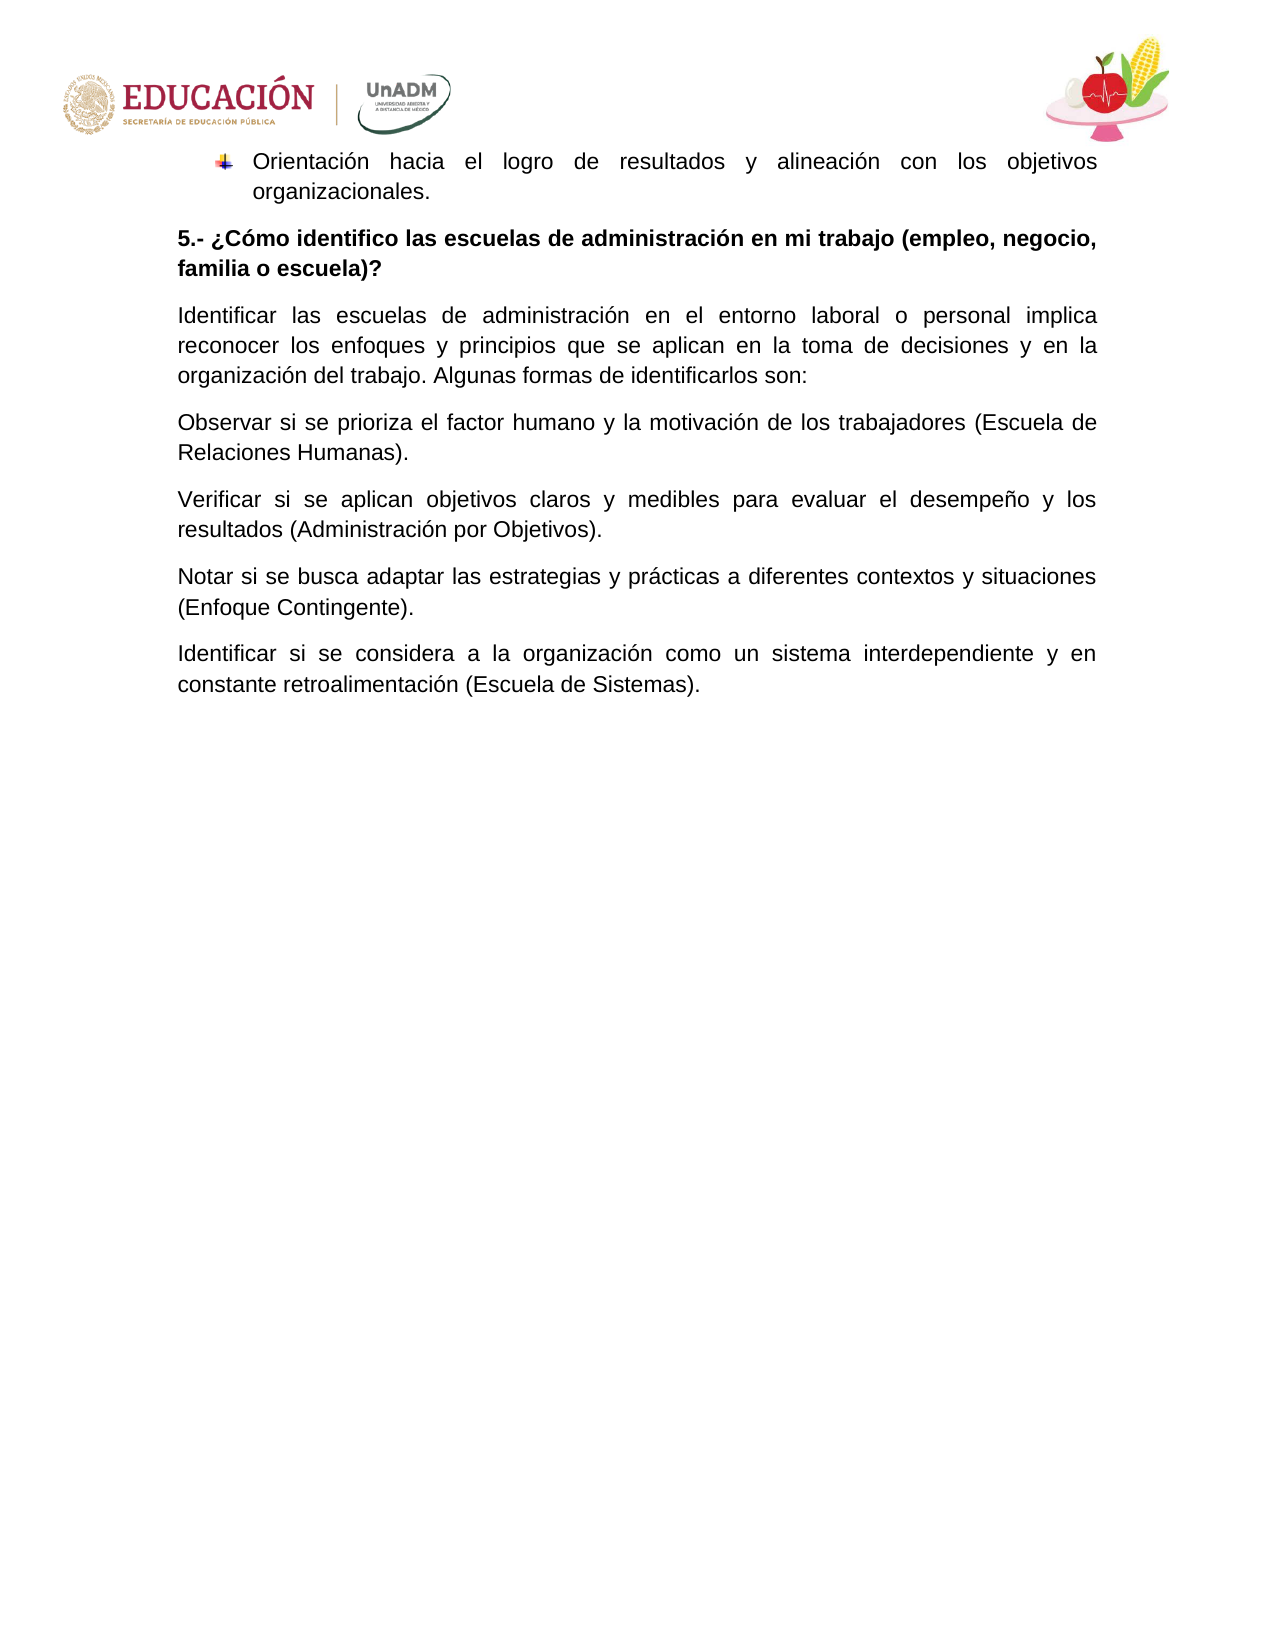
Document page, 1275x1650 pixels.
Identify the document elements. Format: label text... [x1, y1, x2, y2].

text Identificar las escuelas de administración en el entorno laboral o personal implica reconocer los enfoques y principios que se aplican en la toma de decisiones y en la organización del trabajo. Algunas formas de identificarlos son: [177, 302, 1098, 388]
list Orientación hacia el logro de resultados y alineación con los objetivos organizacionales. [215, 148, 1098, 204]
picture [63, 65, 451, 146]
text 5.- ¿Cómo identifico las escuelas de administración en mi trabajo (empleo, negocio, familia o escuela)? [177, 225, 1098, 281]
text Observar si se prioriza el factor humano y la motivación de los trabajadores (Escuela de Relaciones Humanas). [177, 409, 1098, 466]
picture [215, 152, 233, 170]
text Identificar si se considera a la organización como un sistema interdependiente y en constante retroalimentación (Escuela de Sistemas). [177, 640, 1098, 697]
text Verificar si se aplican objetivos claros y medibles para evaluar el desempeño y los resultados (Administración por Objetivos). [177, 486, 1098, 543]
text Notar si se busca adaptar las estrategias y prácticas a diferentes contextos y situaciones (Enfoque Contingente). [177, 563, 1098, 620]
picture [1042, 34, 1170, 148]
